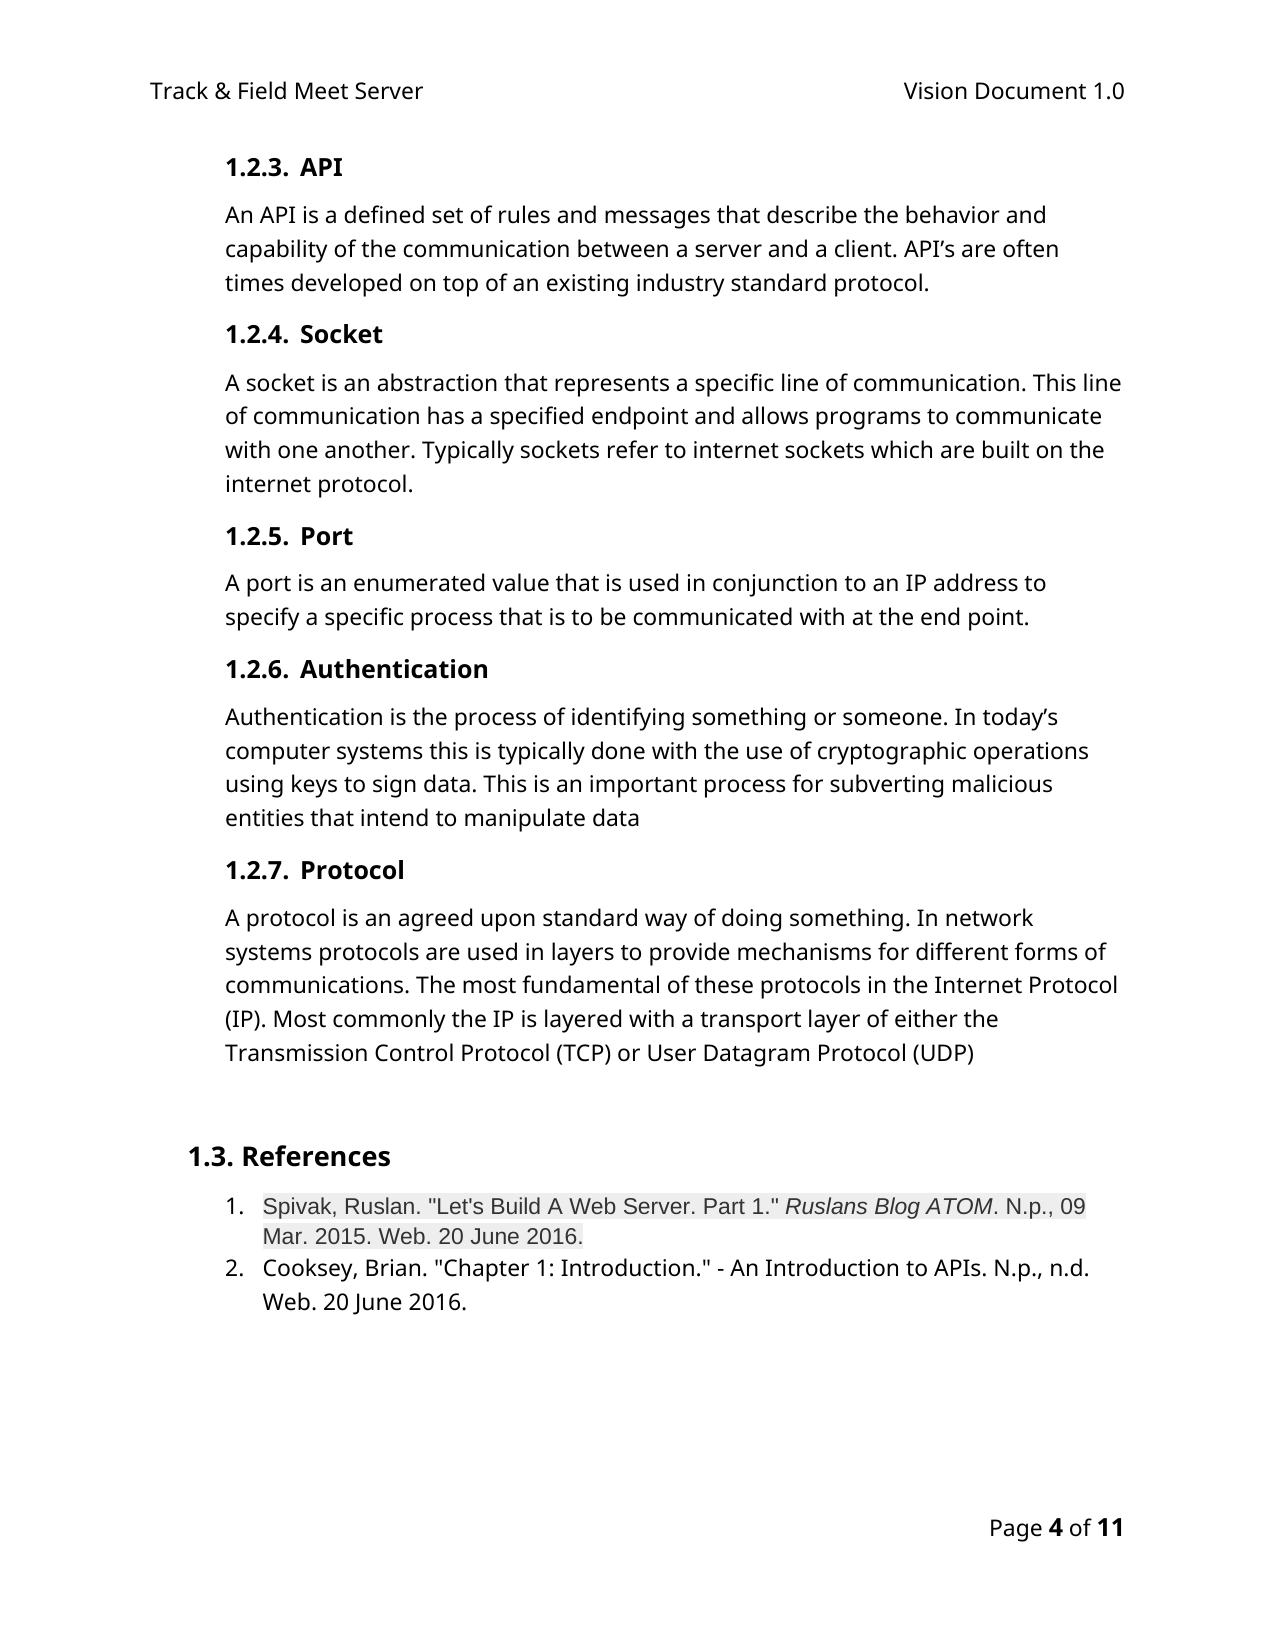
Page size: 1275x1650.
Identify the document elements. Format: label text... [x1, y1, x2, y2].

list Spivak, Ruslan. "Let's Build A Web Server. Part 1." Ruslans Blog ATOM. N.p., 09 Mar. 2015. Web. 20 June 2016. [225, 1190, 1125, 1249]
subtitle Authentication [225, 652, 1125, 686]
text Authentication is the process of identifying something or someone. In today’s computer systems this is typically done with the use of cryptographic operations using keys to sign data. This is an important process for subverting malicious entities that intend to manipulate data [225, 701, 1125, 833]
subtitle API [225, 150, 1125, 184]
text An API is a defined set of rules and messages that describe the behavior and capability of the communication between a server and a client. API’s are often times developed on top of an existing industry standard protocol. [225, 199, 1125, 298]
text A protocol is an agreed upon standard way of doing something. In network systems protocols are used in layers to provide mechanisms for different forms of communications. The most fundamental of these protocols in the Internet Protocol (IP). Most commonly the IP is layered with a transport layer of either the Transmission Control Protocol (TCP) or User Datagram Protocol (UDP) [225, 902, 1125, 1068]
list Cooksey, Brian. "Chapter 1: Introduction." - An Introduction to APIs. N.p., n.d. Web. 20 June 2016. [225, 1252, 1125, 1317]
subtitle Protocol [225, 852, 1125, 887]
subtitle Socket [225, 317, 1125, 351]
text A port is an enumerated value that is used in conjunction to an IP address to specify a specific process that is to be communicated with at the end point. [225, 567, 1125, 632]
subtitle Port [225, 518, 1125, 552]
text A socket is an abstraction that represents a specific line of communication. This line of communication has a specified endpoint and allows programs to communicate with one another. Typically sockets refer to internet sockets which are built on the internet protocol. [225, 366, 1125, 499]
subtitle References [187, 1138, 1125, 1174]
